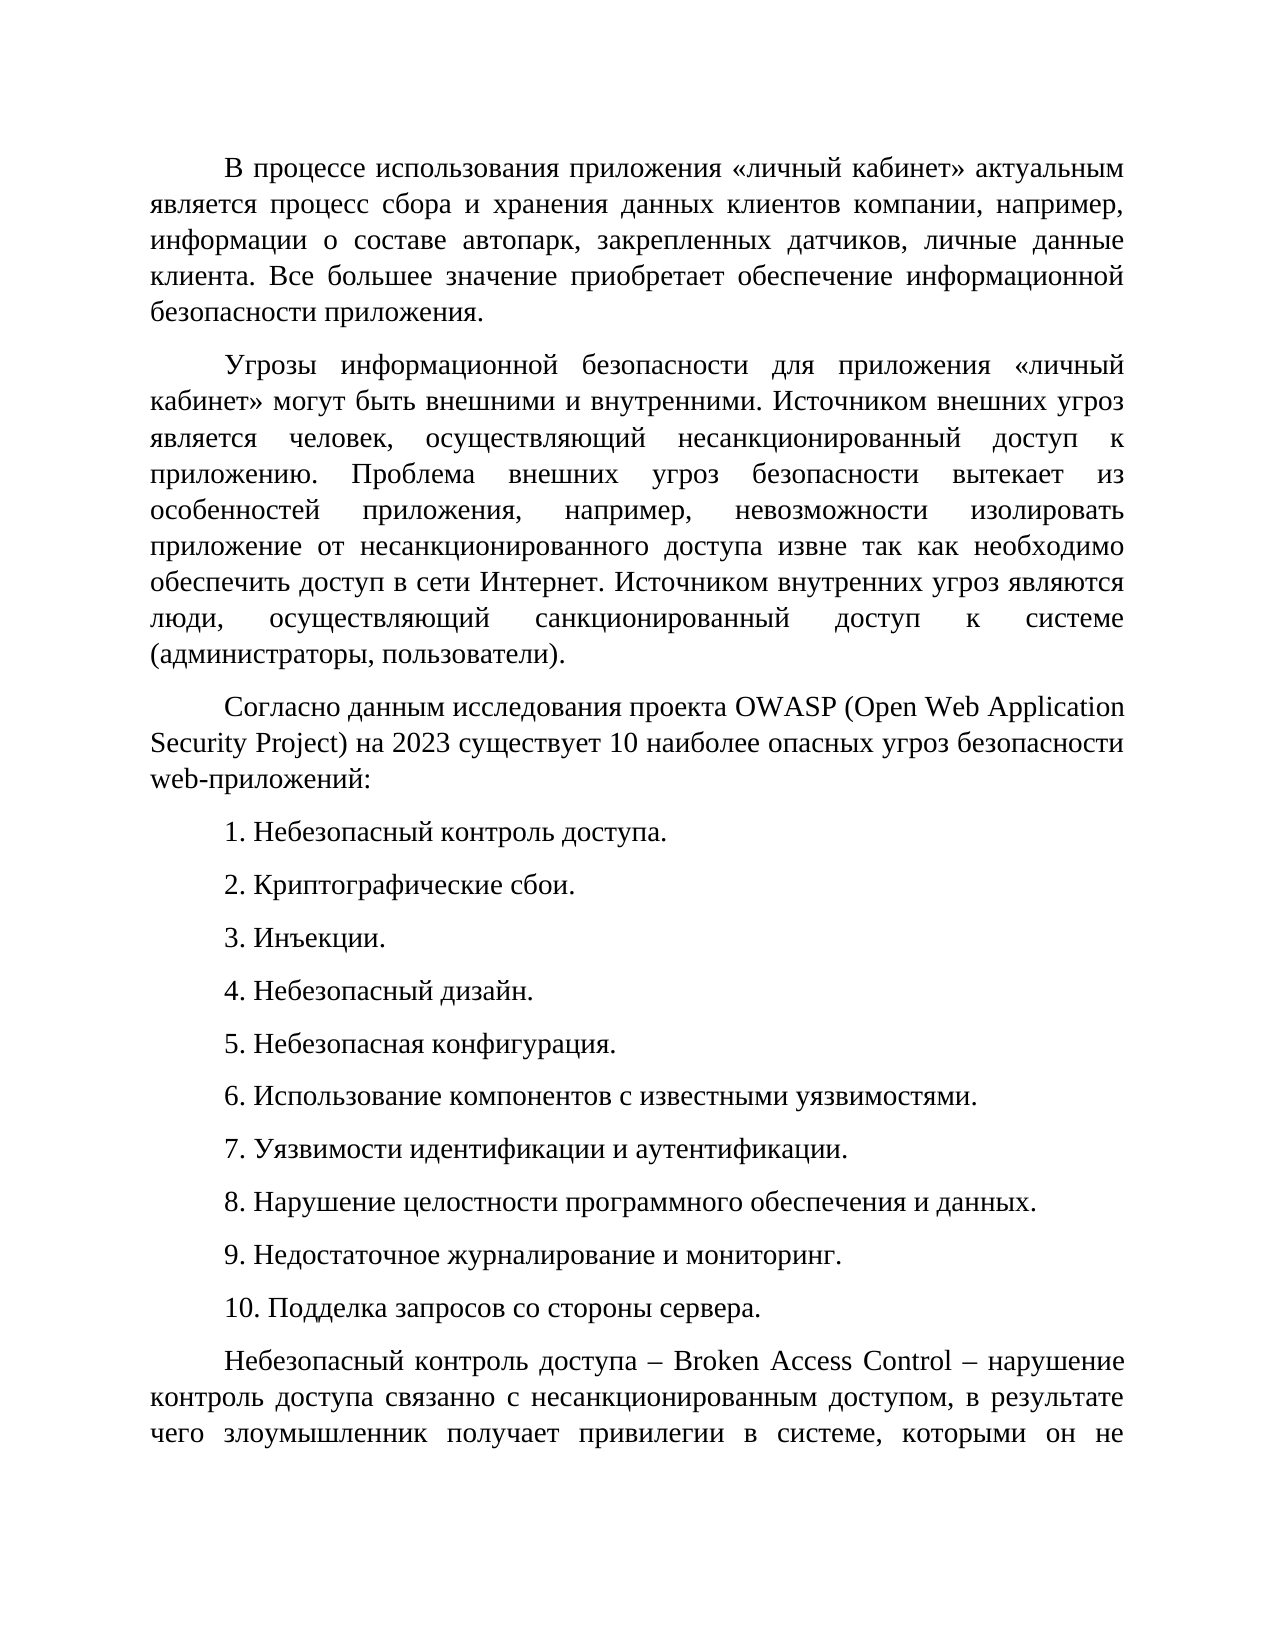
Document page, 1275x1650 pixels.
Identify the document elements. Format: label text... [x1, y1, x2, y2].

text 10. Подделка запросов со стороны сервера. [150, 1290, 1125, 1323]
text 3. Инъекции. [150, 920, 1125, 954]
text Согласно данным исследования проекта OWASP (Open Web Application Security Project) на 2023 существует 10 наиболее опасных угроз безопасности web-приложений: [150, 689, 1125, 795]
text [150, 1343, 1125, 1448]
text 6. Использование компонентов с известными уязвимостями. [150, 1078, 1125, 1112]
text В процессе использования приложения «личный кабинет» актуальным является процесс сбора и хранения данных клиентов компании, например, информации о составе автопарк, закрепленных датчиков, личные данные клиента. Все большее значение приобретает обеспечение информационной безопасности приложения. [150, 150, 1125, 328]
text 5. Небезопасная конфигурация. [150, 1026, 1125, 1059]
text 1. Небезопасный контроль доступа. [150, 814, 1125, 848]
text 7. Уязвимости идентификации и аутентификации. [150, 1131, 1125, 1165]
text Угрозы информационной безопасности для приложения «личный кабинет» могут быть внешними и внутренними. Источником внешних угроз является человек, осуществляющий несанкционированный доступ к приложению. Проблема внешних угроз безопасности вытекает из особенностей приложения, например, невозможности изолировать приложение от несанкционированного доступа извне так как необходимо обеспечить доступ в сети Интернет. Источником внутренних угроз являются люди, осуществляющий санкционированный доступ к системе (администраторы, пользователи). [150, 347, 1125, 670]
text 4. Небезопасный дизайн. [150, 973, 1125, 1006]
text 8. Нарушение целостности программного обеспечения и данных. [150, 1184, 1125, 1218]
text 9. Недостаточное журналирование и мониторинг. [150, 1237, 1125, 1271]
text 2. Криптографические сбои. [150, 867, 1125, 901]
